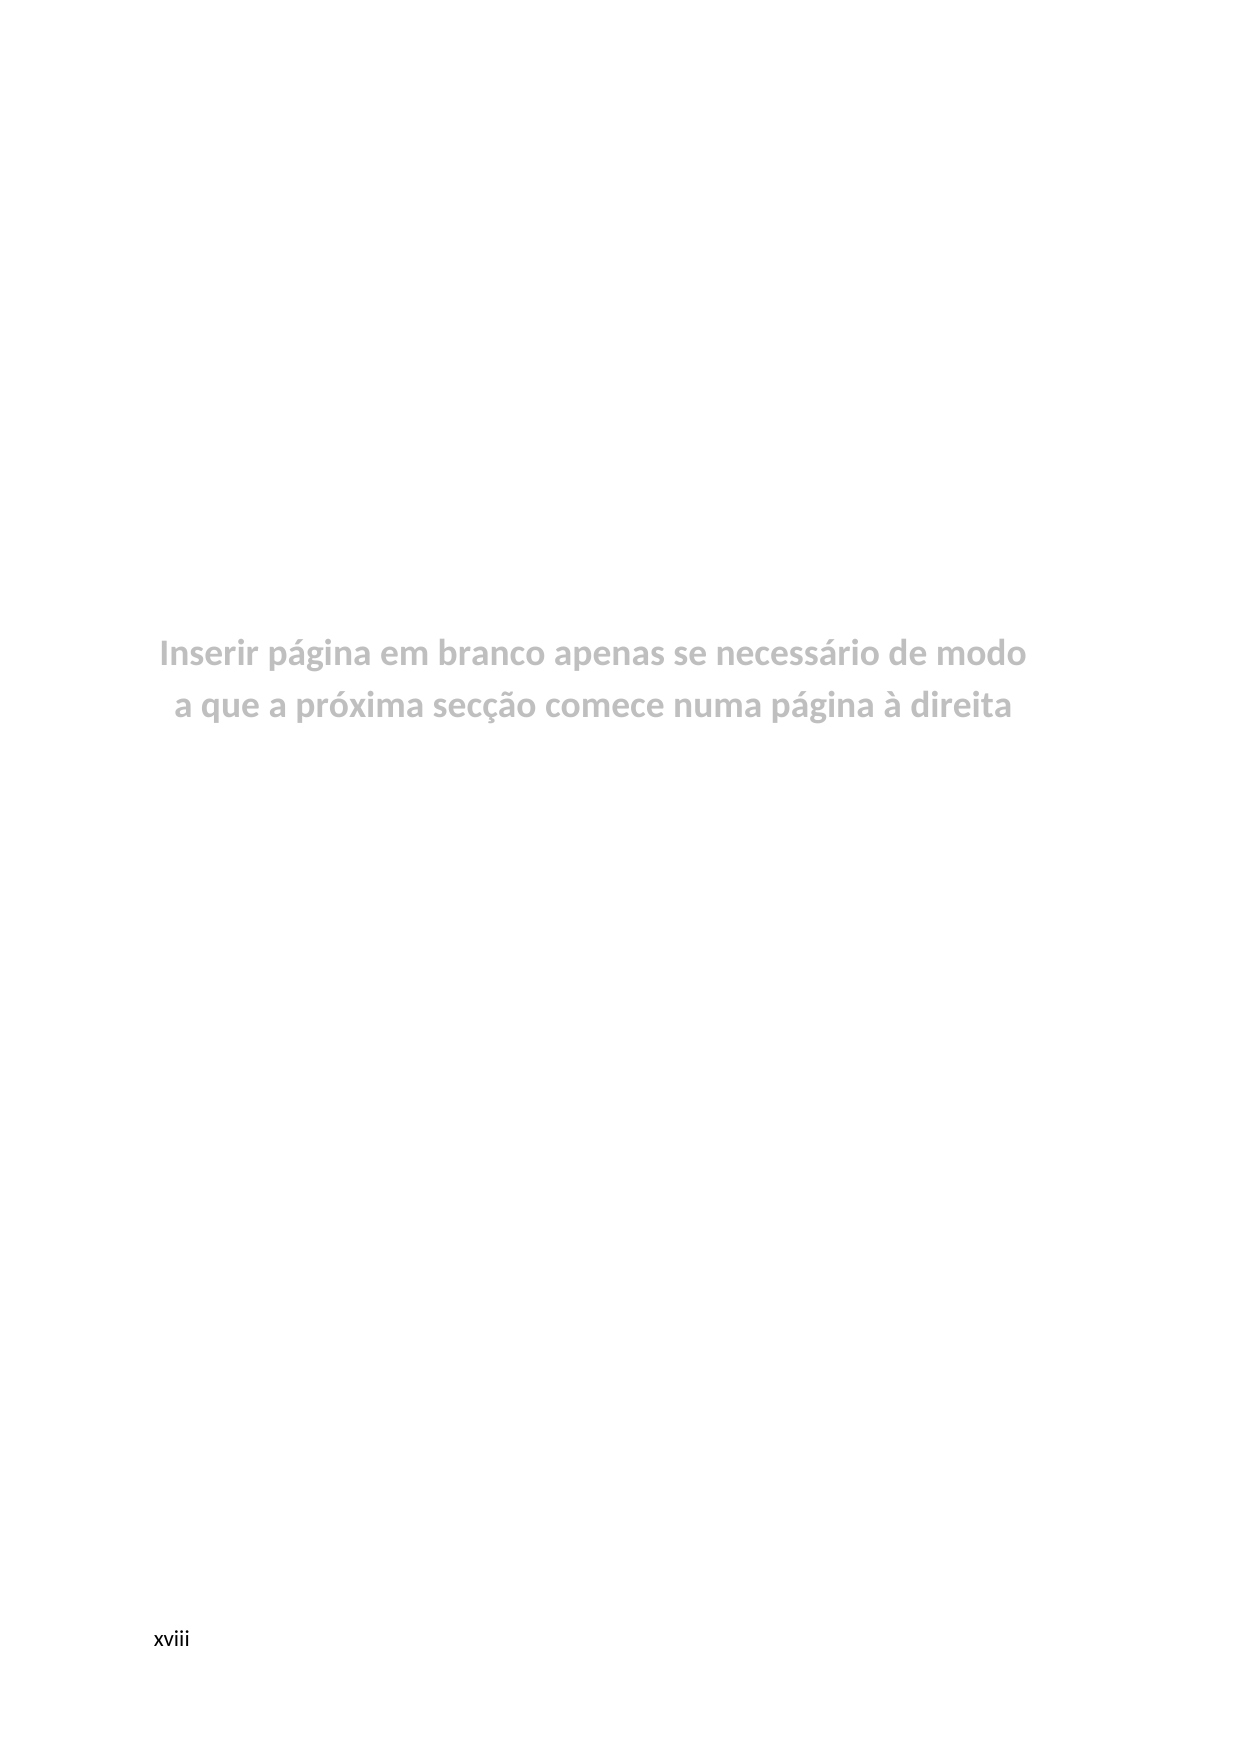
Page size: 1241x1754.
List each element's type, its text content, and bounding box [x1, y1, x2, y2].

text Inserir página em branco apenas se necessário de modo a que a próxima secção comece numa página à direita [153, 628, 1033, 727]
